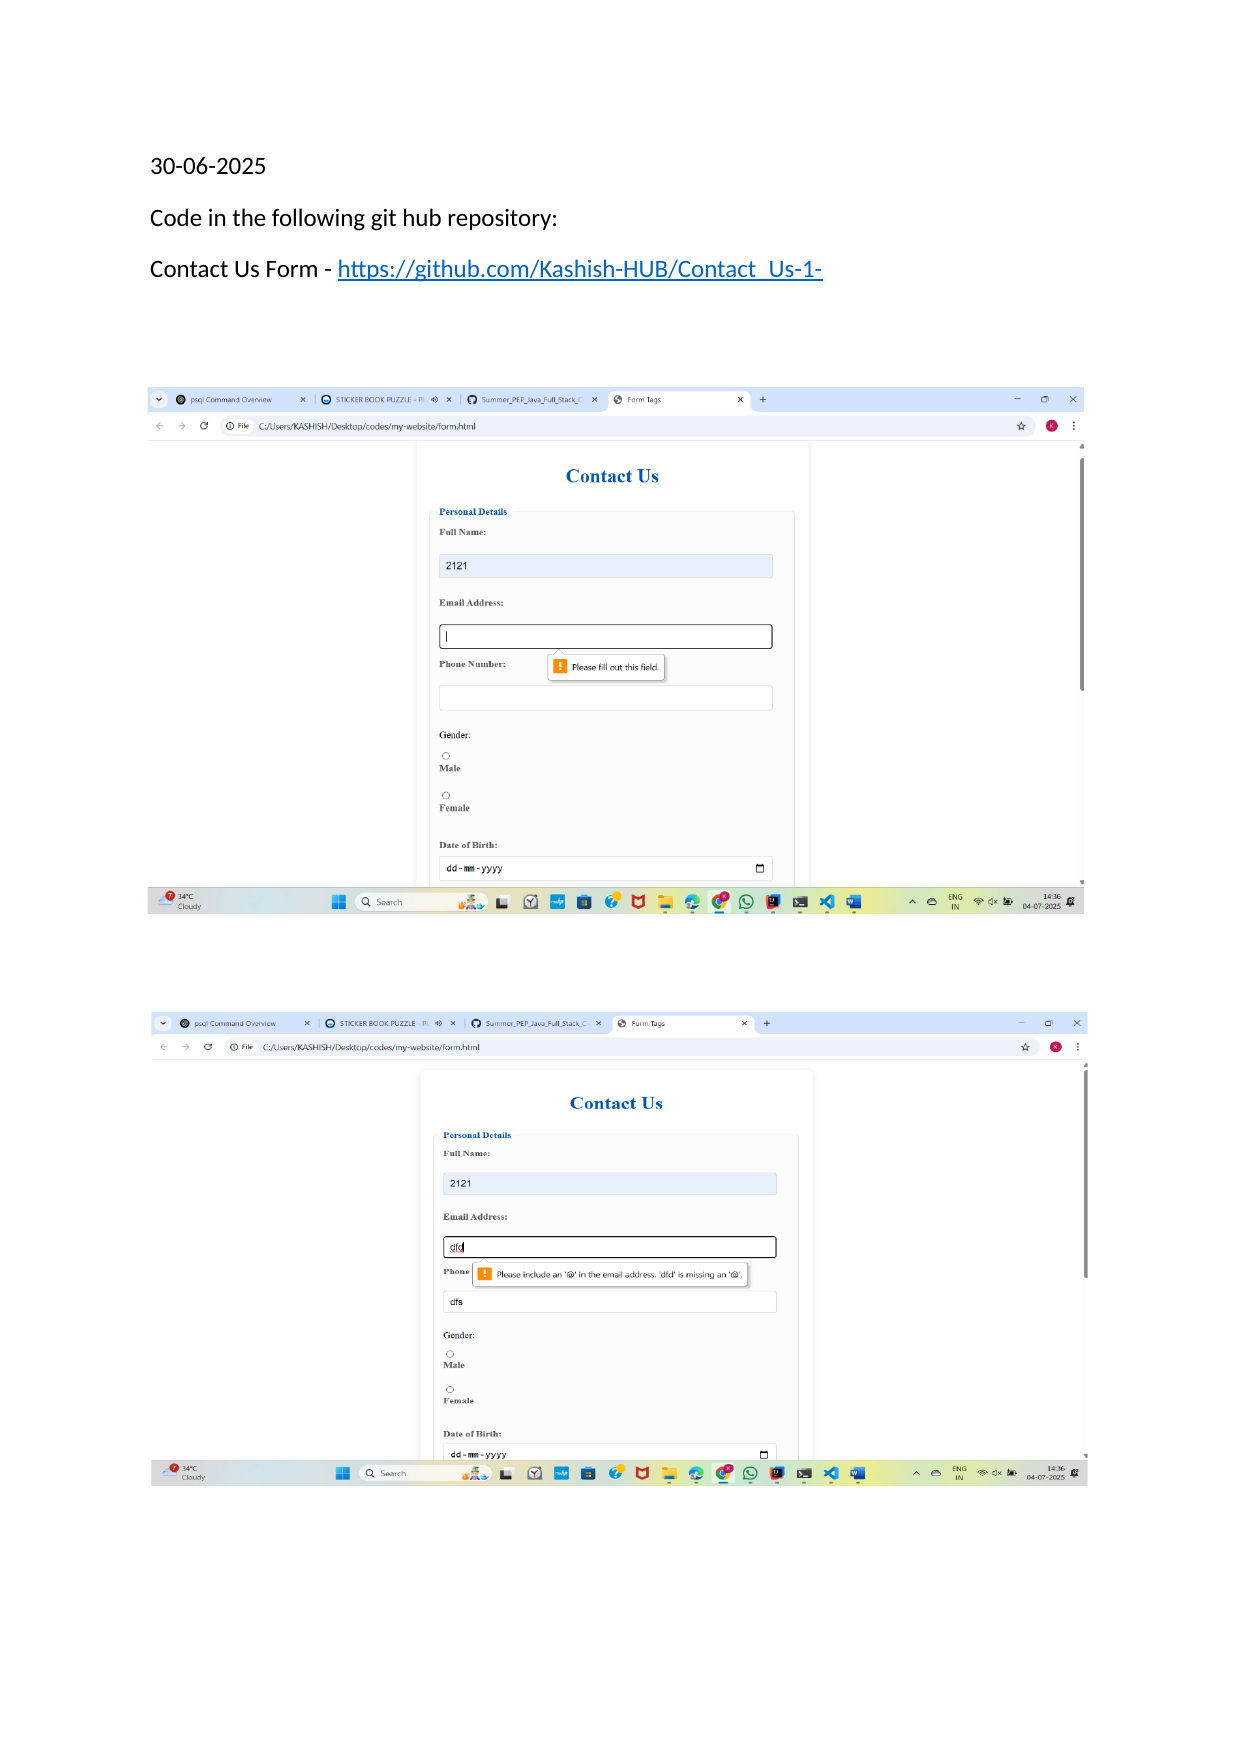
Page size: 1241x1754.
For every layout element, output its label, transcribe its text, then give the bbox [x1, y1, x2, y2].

text Contact Us Form - https://github.com/Kashish-HUB/Contact_Us-1- [150, 253, 1090, 284]
picture [150, 1012, 1087, 1484]
picture [146, 387, 1083, 912]
text 30-06-2025 [150, 150, 1090, 181]
text Code in the following git hub repository: [150, 202, 1090, 232]
